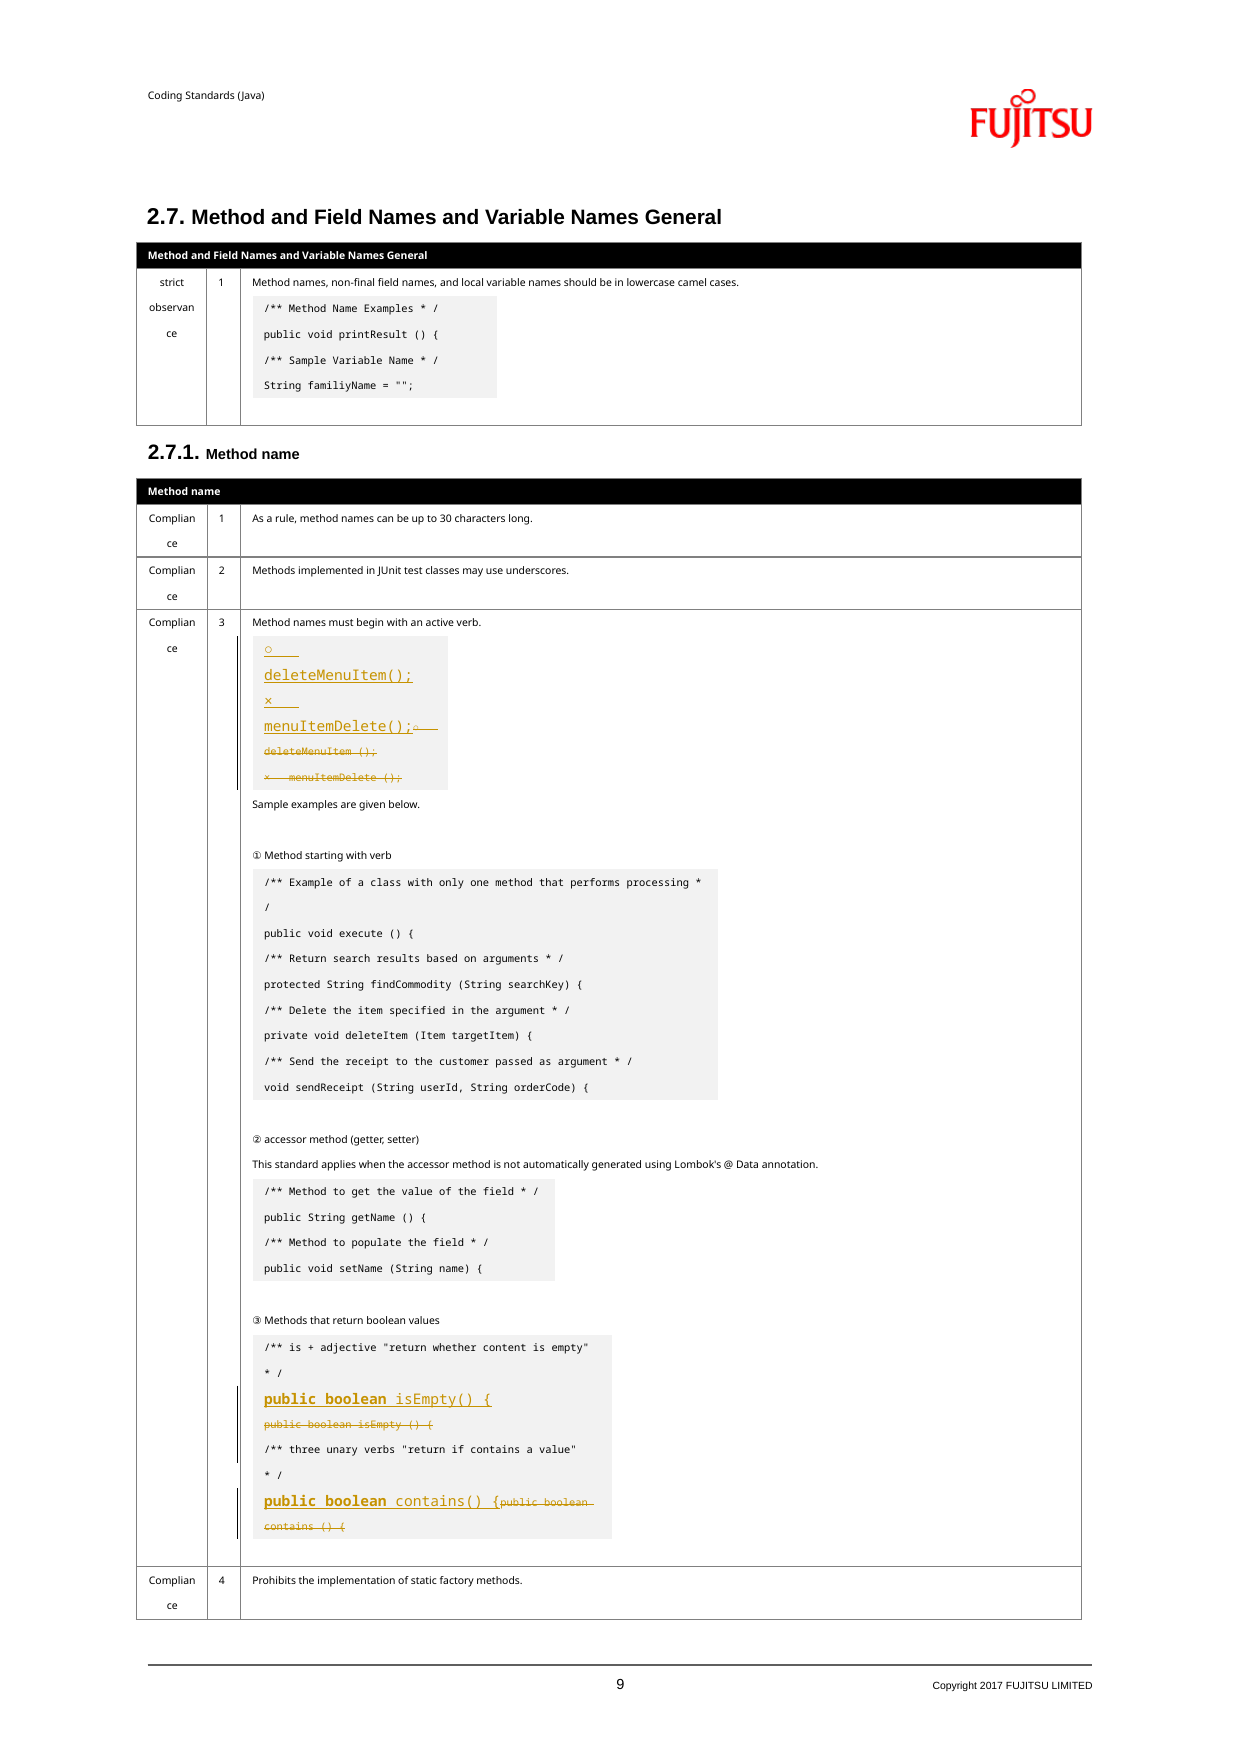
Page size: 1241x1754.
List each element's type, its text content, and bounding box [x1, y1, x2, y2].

table_cell Compliance [137, 505, 207, 556]
subtitle Method and Field Names and Variable Names General [130, 190, 1092, 242]
table_cell 4 [208, 1567, 240, 1618]
table_cell strict observance [137, 269, 206, 425]
table_cell Method names, non-final field names, and local variable names should be in lowercase camel cases. [241, 269, 1081, 425]
subtitle Method name [148, 439, 1092, 464]
table_cell Compliance [137, 558, 207, 609]
table_cell 3 [208, 610, 240, 1566]
table_cell As a rule, method names can be up to 30 characters long. [241, 505, 1081, 556]
table_cell 2 [208, 558, 240, 609]
picture [970, 89, 1093, 148]
table_cell Compliance [137, 1567, 207, 1618]
table_cell Compliance [137, 610, 207, 1566]
table_cell 1 [208, 505, 240, 556]
table_header Method name [137, 479, 1081, 504]
table_cell Method names must begin with an active verb. Sample examples are given below. ① Method starting with verb ② accessor method (getter, setter) This standard applies when the accessor method is not automatically generated using Lombok's @ Data annotation. ③ Methods that return boolean values [241, 610, 1081, 1566]
table_cell Methods implemented in JUnit test classes may use underscores. [241, 558, 1081, 609]
table_header Method and Field Names and Variable Names General [137, 243, 1081, 268]
table_cell Prohibits the implementation of static factory methods. [241, 1567, 1081, 1618]
table_cell 1 [207, 269, 240, 425]
